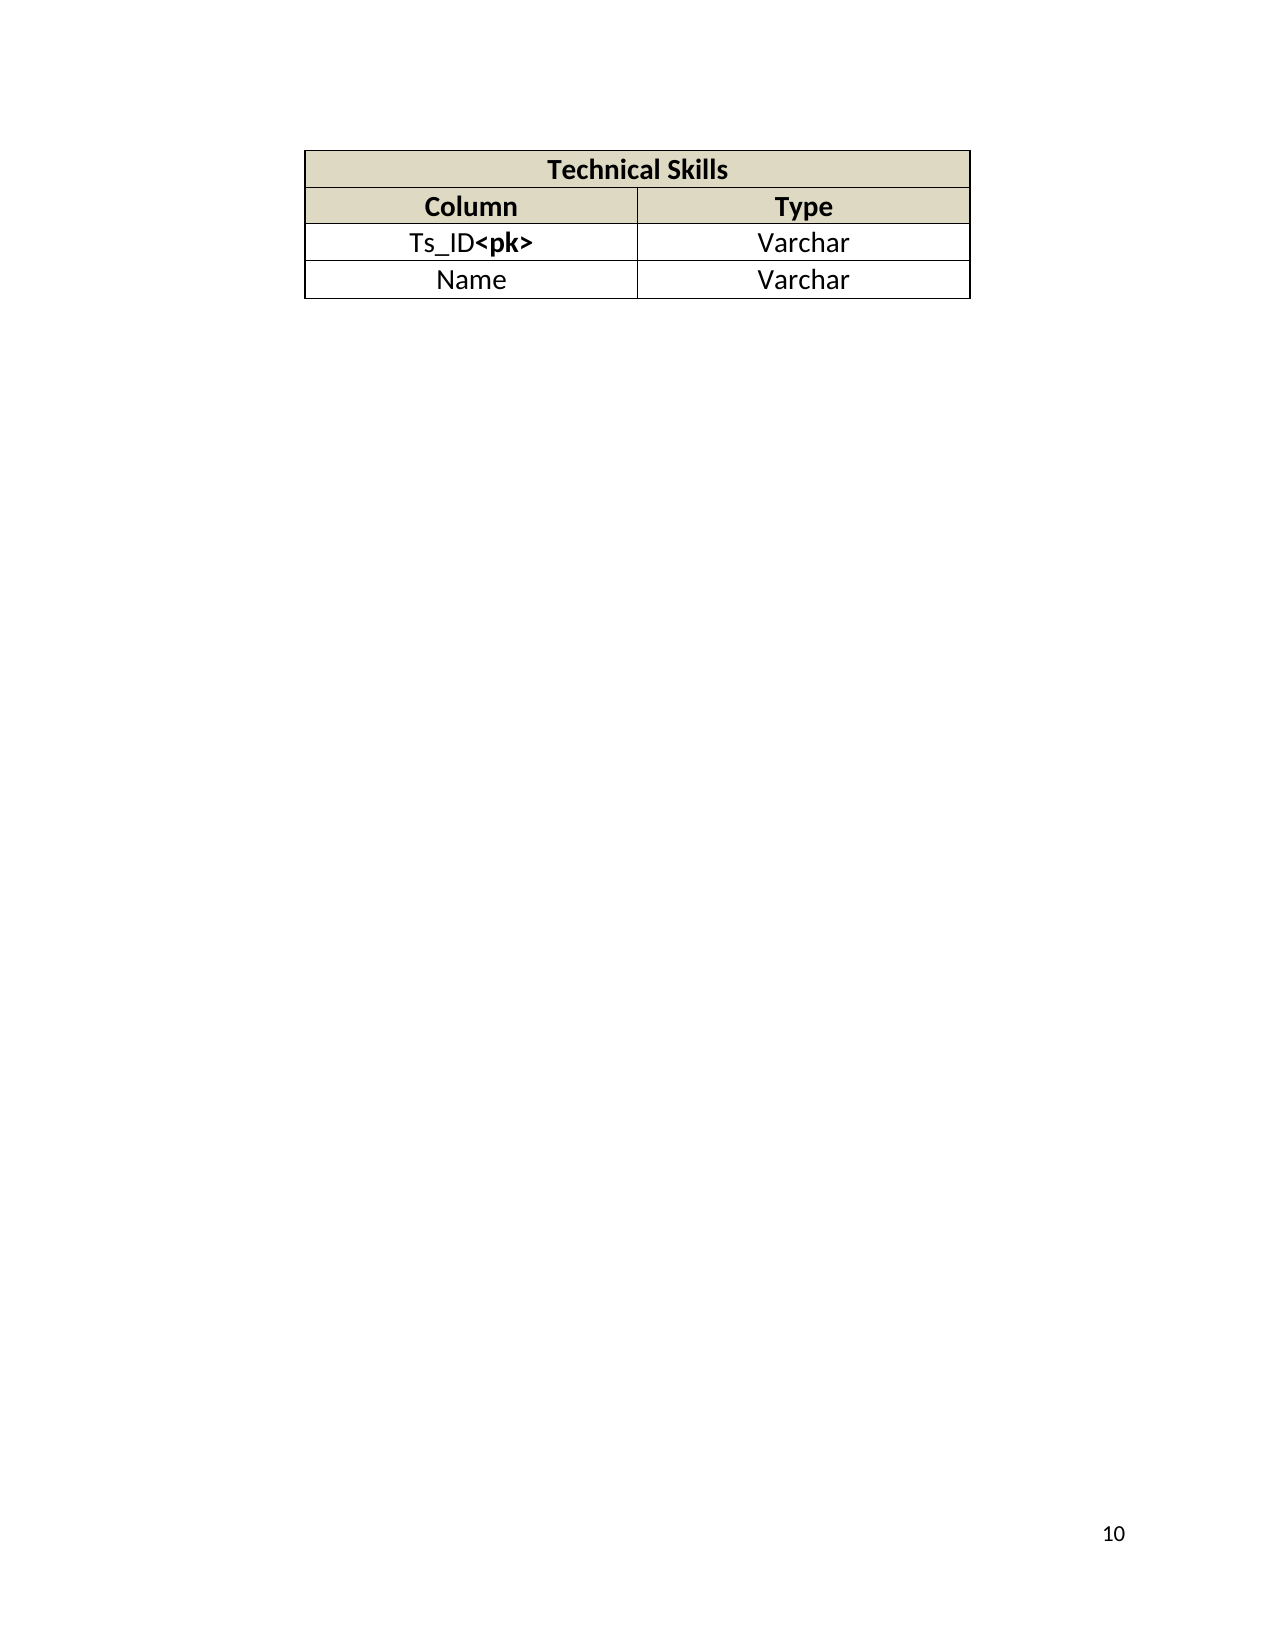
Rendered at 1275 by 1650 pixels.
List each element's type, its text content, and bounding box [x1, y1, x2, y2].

table_cell Type [638, 188, 969, 223]
table_cell Varchar [638, 261, 969, 298]
table_cell Column [306, 188, 637, 223]
table_header Technical Skills [306, 151, 969, 187]
table_cell Varchar [638, 224, 969, 260]
table_cell Name [306, 261, 637, 298]
table_cell Ts_ID<pk> [306, 224, 637, 260]
